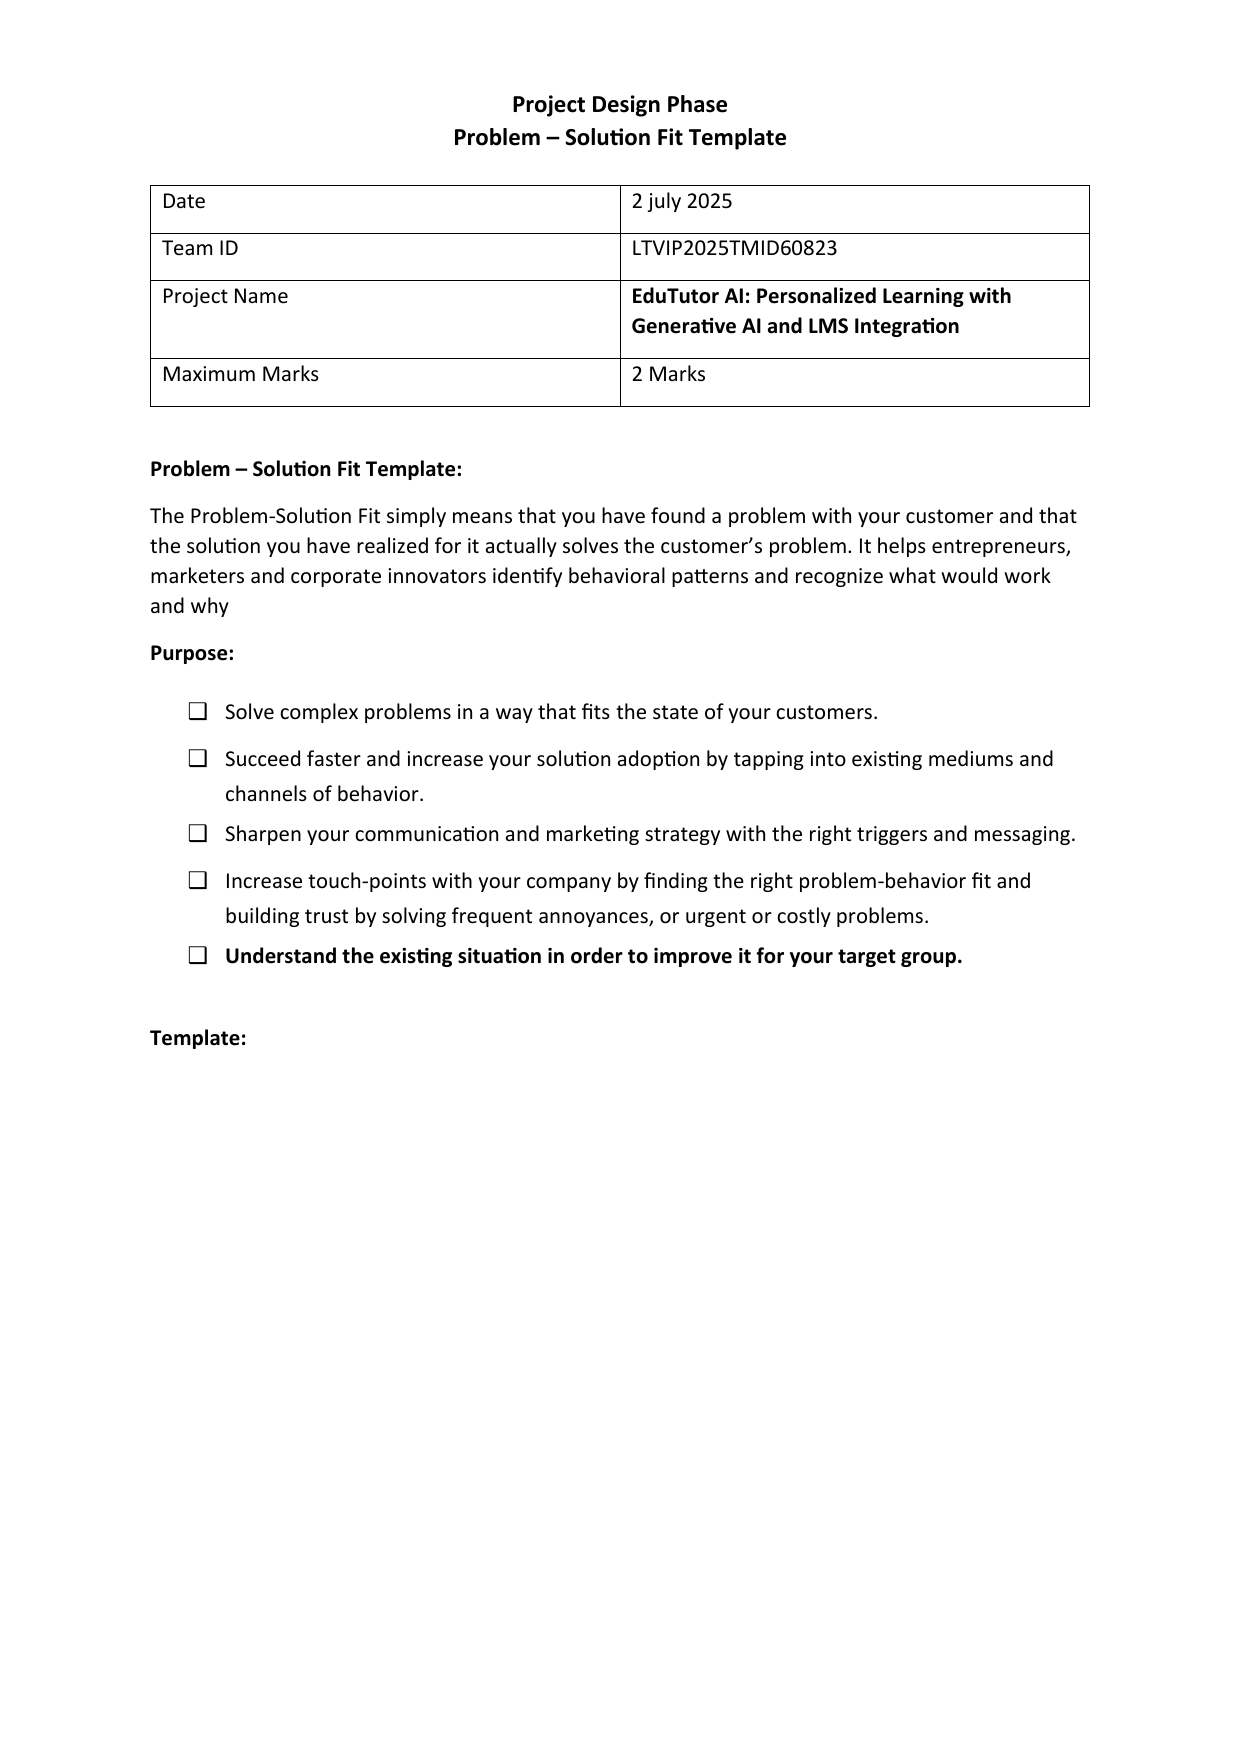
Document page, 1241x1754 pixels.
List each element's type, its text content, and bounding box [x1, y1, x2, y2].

text Problem – Solution Fit Template [150, 122, 1090, 152]
table_cell Maximum Marks [151, 359, 620, 406]
text The Problem-Solution Fit simply means that you have found a problem with your customer and that the solution you have realized for it actually solves the customer’s problem. It helps entrepreneurs, marketers and corporate innovators identify behavioral patterns and recognize what would work and why [150, 501, 1090, 619]
table_header 2 july 2025 [621, 186, 1089, 232]
text Project Design Phase [150, 89, 1090, 119]
table_header Date [151, 186, 620, 232]
text Purpose: [150, 638, 1090, 666]
text Problem – Solution Fit Template: [150, 454, 1090, 482]
table_cell LTVIP2025TMID60823 [621, 234, 1089, 280]
list Solve complex problems in a way that fits the state of your customers. [187, 685, 1090, 732]
list Increase touch-points with your company by finding the right problem-behavior fit and building trust by solving frequent annoyances, or urgent or costly problems. [187, 854, 1090, 929]
table_cell EduTutor AI: Personalized Learning with Generative AI and LMS Integration [621, 281, 1089, 358]
list Sharpen your communication and marketing strategy with the right triggers and messaging. [187, 807, 1090, 854]
table_cell Project Name [151, 281, 620, 358]
list Succeed faster and increase your solution adoption by tapping into existing mediums and channels of behavior. [187, 732, 1090, 807]
table_cell Team ID [151, 234, 620, 280]
list Understand the existing situation in order to improve it for your target group. [187, 929, 1090, 976]
text Template: [150, 1023, 1090, 1051]
table_cell 2 Marks [621, 359, 1089, 406]
